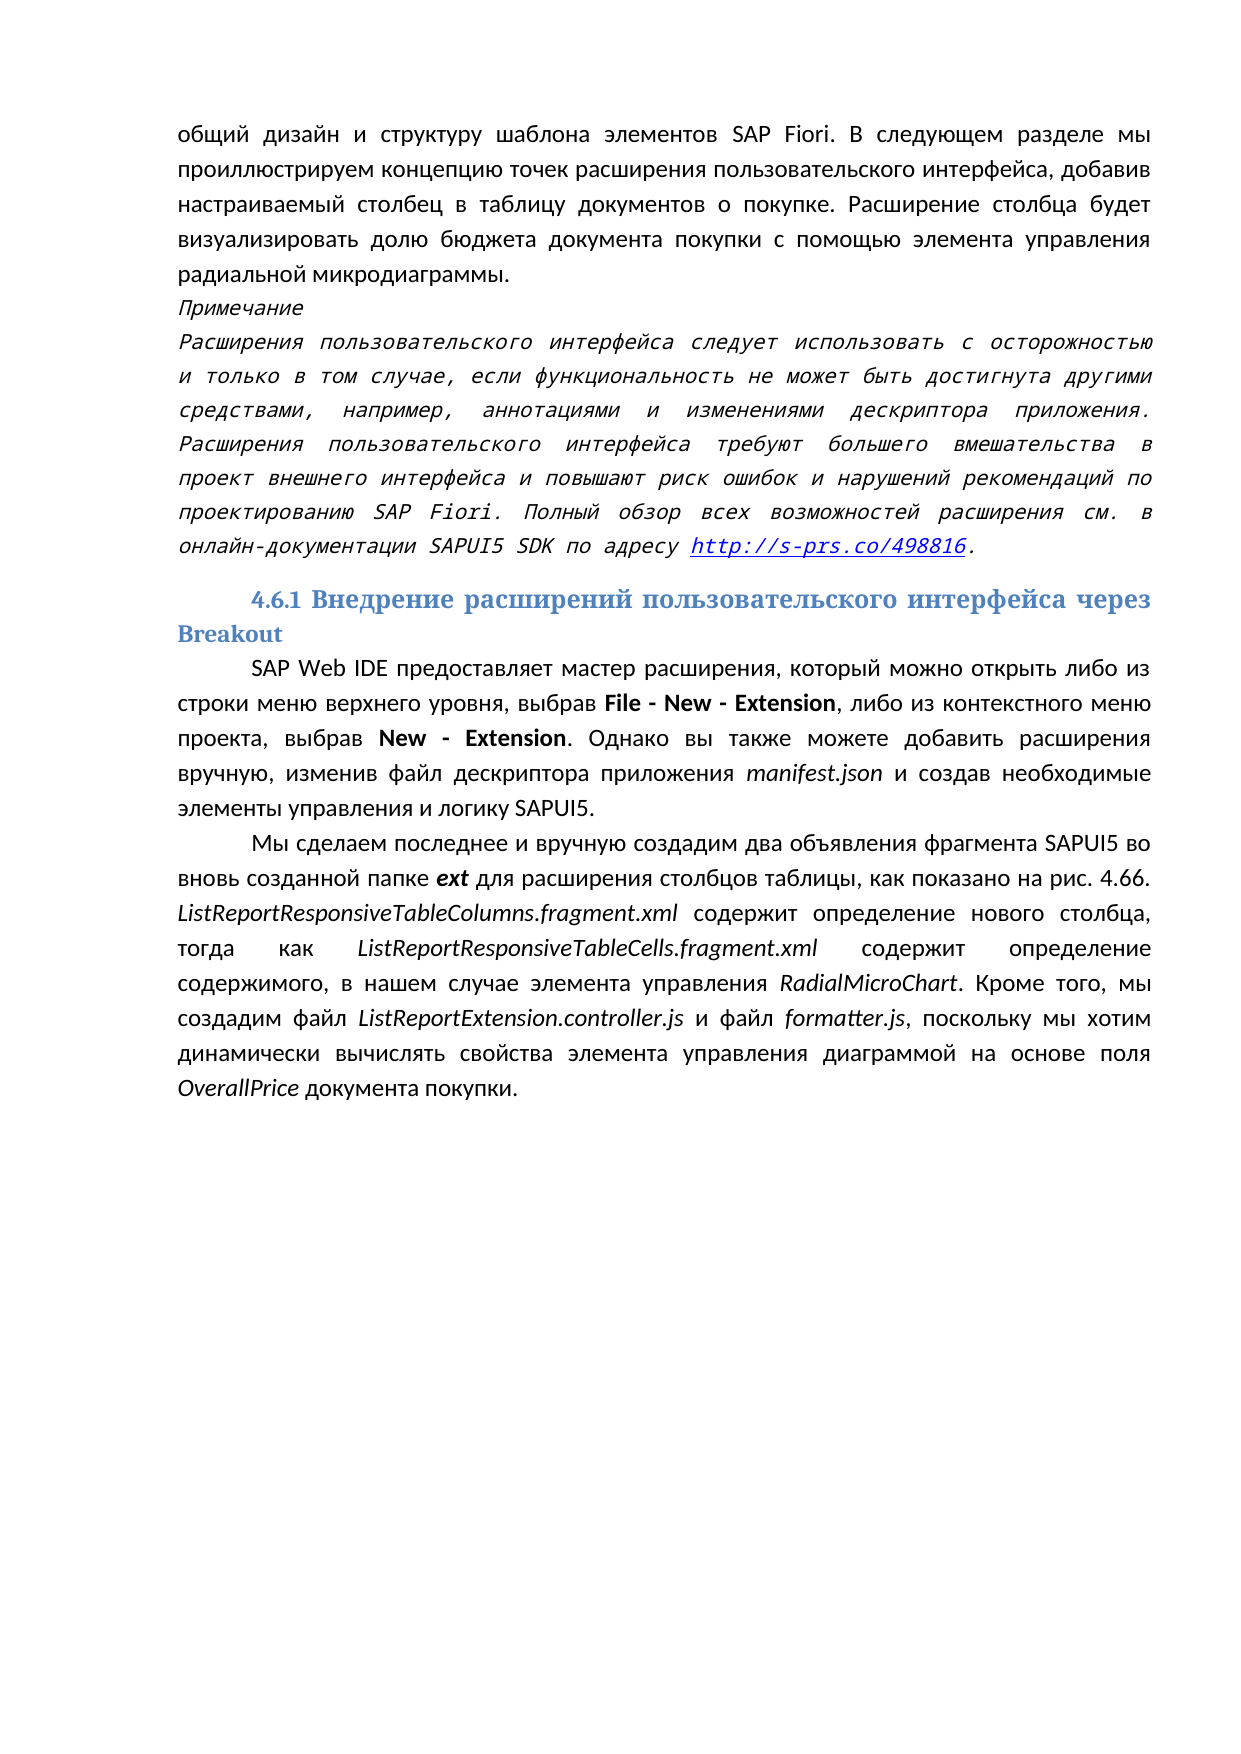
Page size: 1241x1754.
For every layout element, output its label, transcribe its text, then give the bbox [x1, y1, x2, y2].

subtitle 4.6.1 Внедрение расширений пользовательского интерфейса через Breakout [177, 586, 1152, 648]
text Расширения пользовательского интерфейса следует использовать с осторожностью и только в том случае, если функциональность не может быть достигнута другими средствами, например, аннотациями и изменениями дескриптора приложения. Расширения пользовательского интерфейса требуют большего вмешательства в проект внешнего интерфейса и повышают риск ошибок и нарушений рекомендаций по проектированию SAP Fiori. Полный обзор всех возможностей расширения см. в онлайн-документации SAPUI5 SDK по адресу http://s-prs.co/498816. [177, 327, 1152, 560]
text Мы сделаем последнее и вручную создадим два объявления фрагмента SAPUI5 во вновь созданной папке ext для расширения столбцов таблицы, как показано на рис. 4.66. ListReportResponsiveTableColumns.fragment.xml содержит определение нового столбца, тогда как ListReportResponsiveTableCells.fragment.xml содержит определение содержимого, в нашем случае элемента управления RadialMicroChart. Кроме того, мы создадим файл ListReportExtension.controller.js и файл formatter.js, поскольку мы хотим динамически вычислять свойства элемента управления диаграммой на основе поля OverallPrice документа покупки. [177, 827, 1152, 1103]
text Примечание [177, 293, 1152, 322]
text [177, 118, 1152, 289]
text SAP Web IDE предоставляет мастер расширения, который можно открыть либо из строки меню верхнего уровня, выбрав File - New - Extension, либо из контекстного меню проекта, выбрав New - Extension. Однако вы также можете добавить расширения вручную, изменив файл дескриптора приложения manifest.json и создав необходимые элементы управления и логику SAPUI5. [177, 652, 1152, 823]
